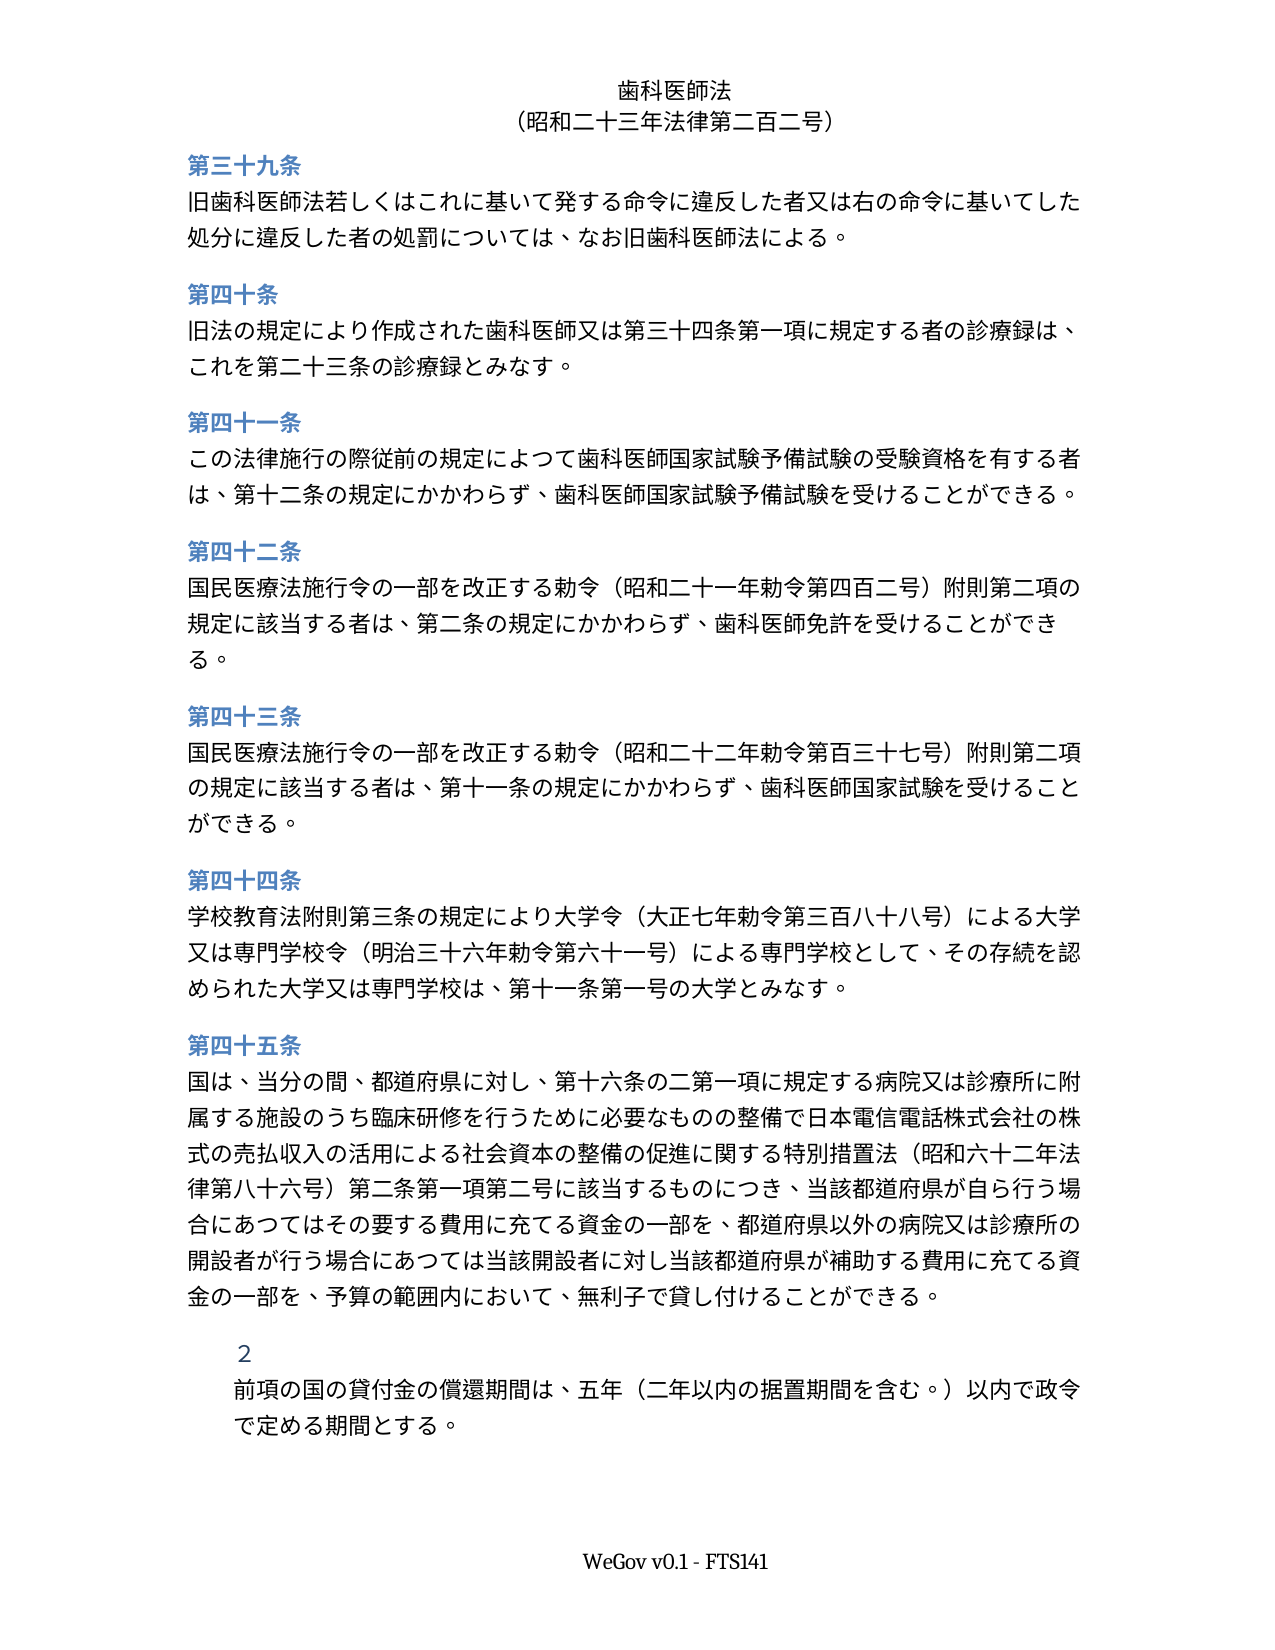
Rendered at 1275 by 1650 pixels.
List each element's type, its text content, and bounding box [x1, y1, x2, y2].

text 旧法の規定により作成された歯科医師又は第三十四条第一項に規定する者の診療録は、これを第二十三条の診療録とみなす。 [187, 314, 1087, 382]
subtitle 第四十条 [187, 279, 1087, 310]
subtitle 第四十四条 [187, 865, 1087, 896]
text 学校教育法附則第三条の規定により大学令（大正七年勅令第三百八十八号）による大学又は専門学校令（明治三十六年勅令第六十一号）による専門学校として、その存続を認められた大学又は専門学校は、第十一条第一号の大学とみなす。 [187, 901, 1087, 1004]
text 国民医療法施行令の一部を改正する勅令（昭和二十二年勅令第百三十七号）附則第二項の規定に該当する者は、第十一条の規定にかかわらず、歯科医師国家試験を受けることができる。 [187, 736, 1087, 839]
subtitle 第四十五条 [187, 1030, 1087, 1061]
subtitle 第三十九条 [187, 150, 1087, 181]
text 国は、当分の間、都道府県に対し、第十六条の二第一項に規定する病院又は診療所に附属する施設のうち臨床研修を行うために必要なものの整備で日本電信電話株式会社の株式の売払収入の活用による社会資本の整備の促進に関する特別措置法（昭和六十二年法律第八十六号）第二条第一項第二号に該当するものにつき、当該都道府県が自ら行う場合にあつてはその要する費用に充てる資金の一部を、都道府県以外の病院又は診療所の開設者が行う場合にあつては当該開設者に対し当該都道府県が補助する費用に充てる資金の一部を、予算の範囲内において、無利子で貸し付けることができる。 [187, 1066, 1087, 1312]
text 国民医療法施行令の一部を改正する勅令（昭和二十一年勅令第四百二号）附則第二項の規定に該当する者は、第二条の規定にかかわらず、歯科医師免許を受けることができる。 [187, 572, 1087, 675]
subtitle 第四十三条 [187, 701, 1087, 732]
subtitle 第四十二条 [187, 536, 1087, 567]
text 旧歯科医師法若しくはこれに基いて発する命令に違反した者又は右の命令に基いてした処分に違反した者の処罰については、なお旧歯科医師法による。 [187, 186, 1087, 253]
subtitle 第四十一条 [187, 407, 1087, 438]
text この法律施行の際従前の規定によつて歯科医師国家試験予備試験の受験資格を有する者は、第十二条の規定にかかわらず、歯科医師国家試験予備試験を受けることができる。 [187, 443, 1087, 510]
subtitle ２ [233, 1338, 1087, 1369]
text 前項の国の貸付金の償還期間は、五年（二年以内の据置期間を含む。）以内で政令で定める期間とする。 [233, 1374, 1087, 1441]
